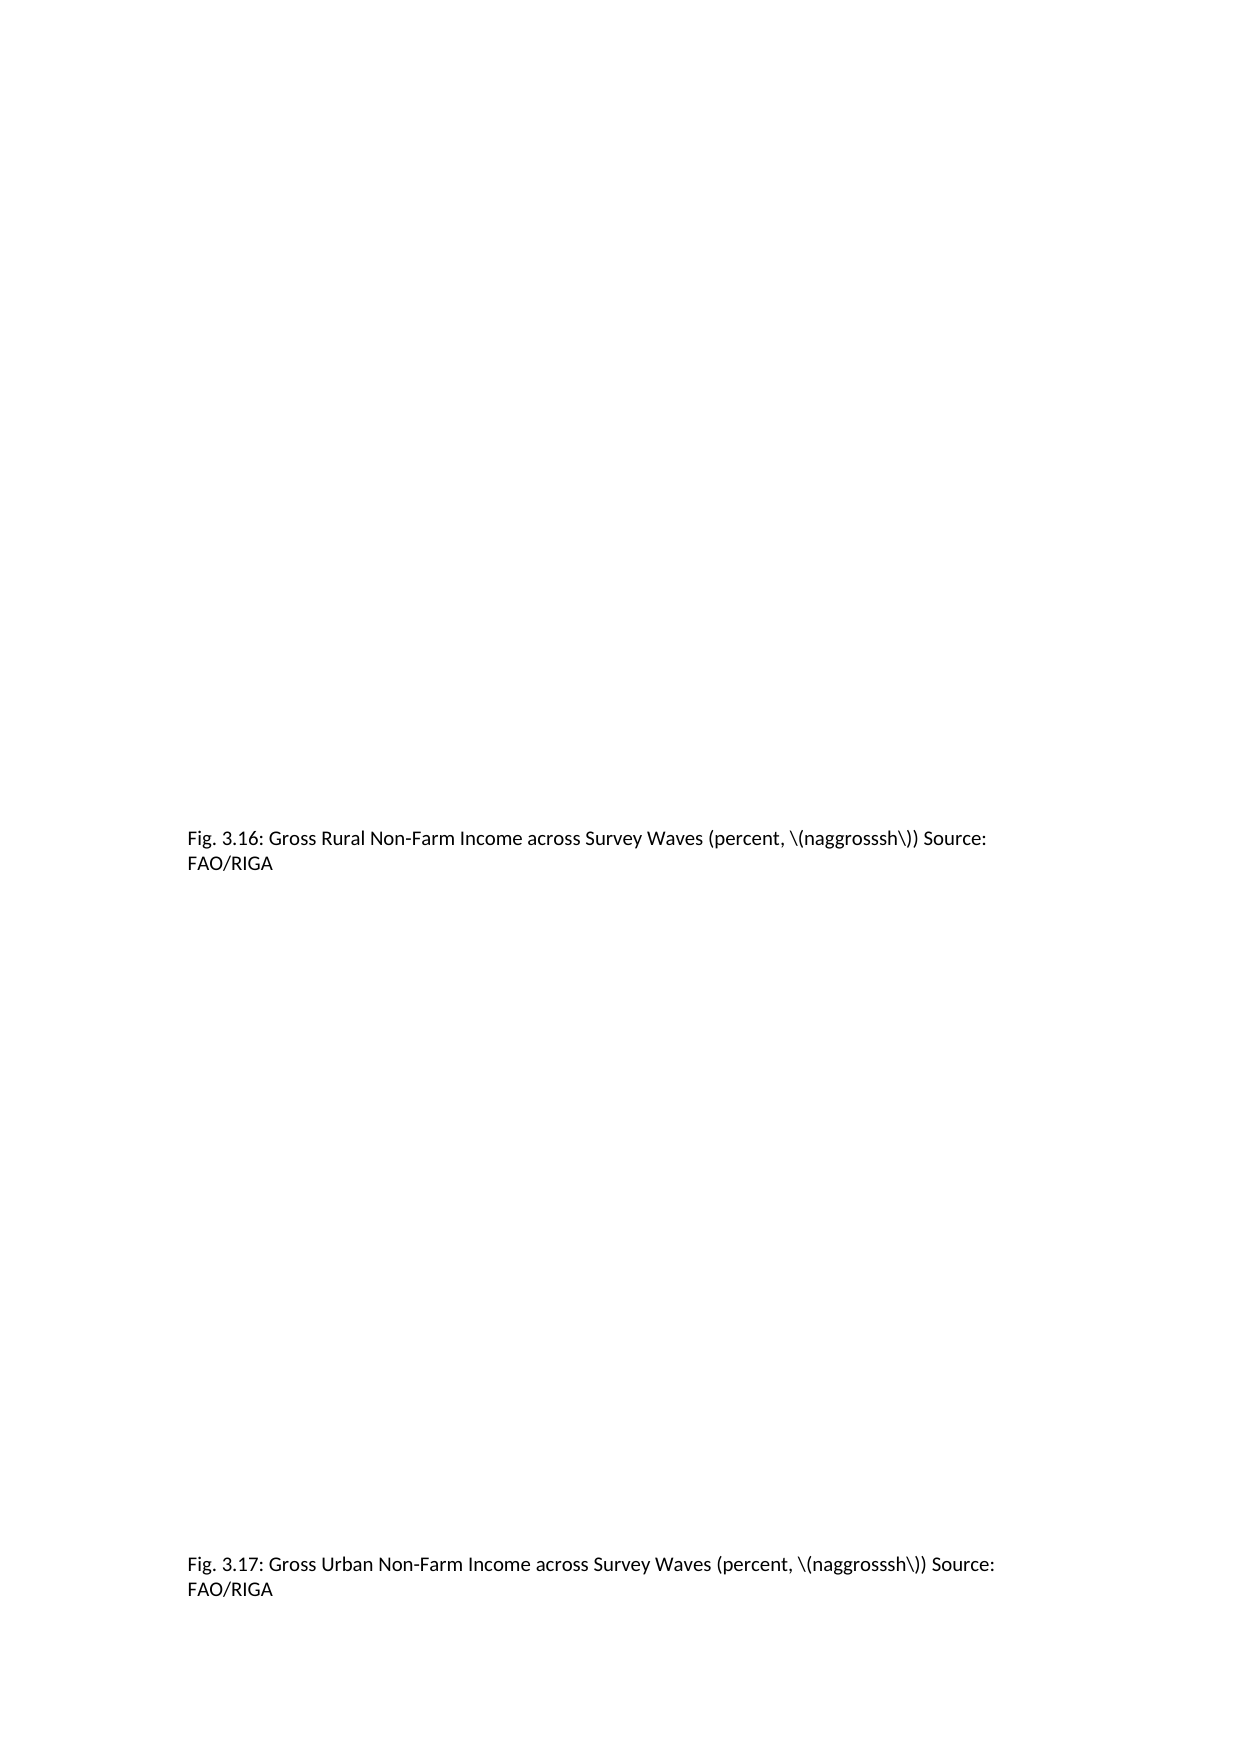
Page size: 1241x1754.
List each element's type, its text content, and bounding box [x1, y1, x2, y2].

text Fig. 3.16: Gross Rural Non-Farm Income across Survey Waves (percent, \(naggrosssh\)) Source: FAO/RIGA [187, 825, 1053, 876]
text Fig. 3.17: Gross Urban Non-Farm Income across Survey Waves (percent, \(naggrosssh\)) Source: FAO/RIGA [187, 1551, 1053, 1602]
